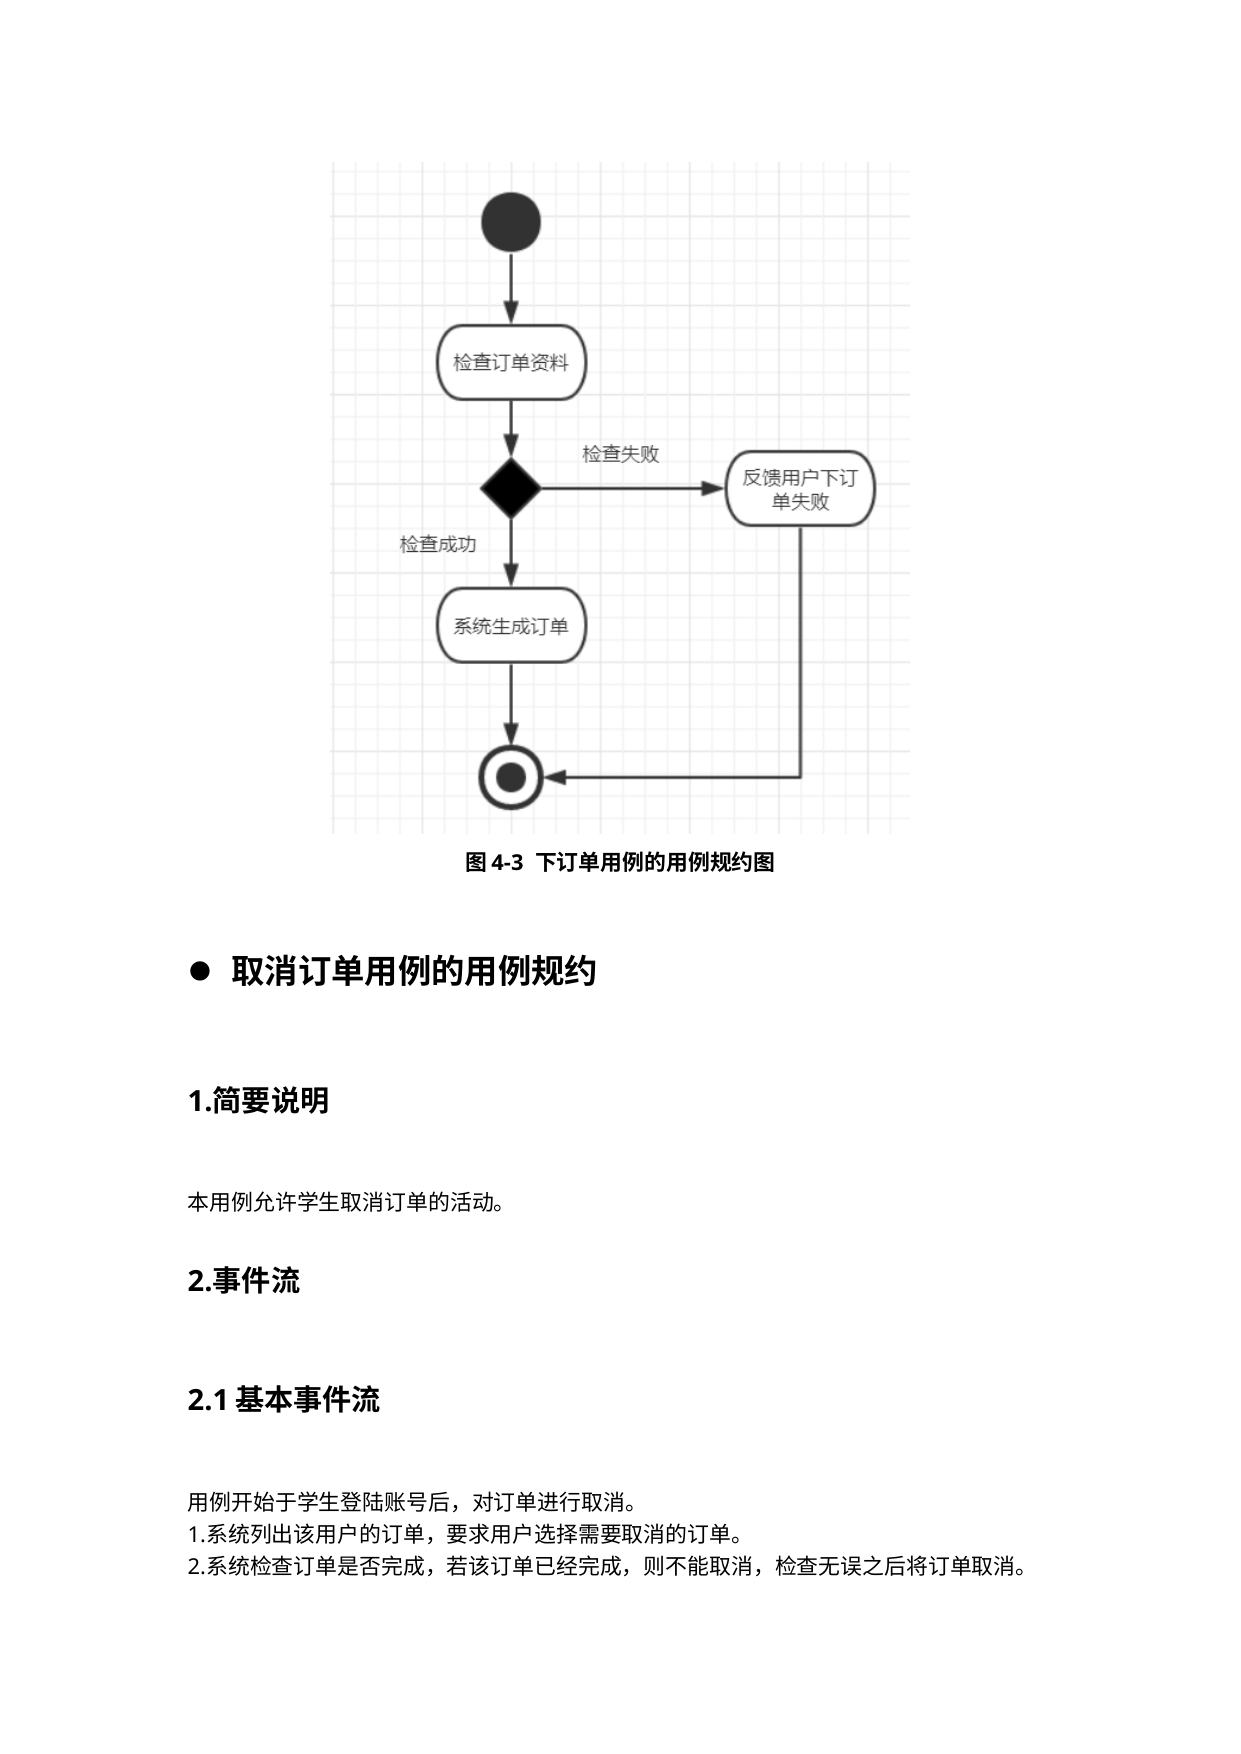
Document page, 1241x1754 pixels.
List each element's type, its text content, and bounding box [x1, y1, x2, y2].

subtitle 1.简要说明 [187, 1066, 1053, 1131]
subtitle 2.1基本事件流 [187, 1365, 1053, 1430]
text 本用例允许学生取消订单的活动。 [187, 1185, 1053, 1217]
text 1.系统列出该用户的订单，要求用户选择需要取消的订单。 [187, 1517, 1053, 1549]
text 2.系统检查订单是否完成，若该订单已经完成，则不能取消，检查无误之后将订单取消。 [187, 1549, 1053, 1582]
text 用例开始于学生登陆账号后，对订单进行取消。 [187, 1484, 1053, 1517]
subtitle 2.事件流 [187, 1246, 1053, 1311]
picture [330, 162, 911, 834]
text 图4-3 下订单用例的用例规约图 [187, 844, 1053, 877]
subtitle 取消订单用例的用例规约 [187, 937, 1053, 1002]
